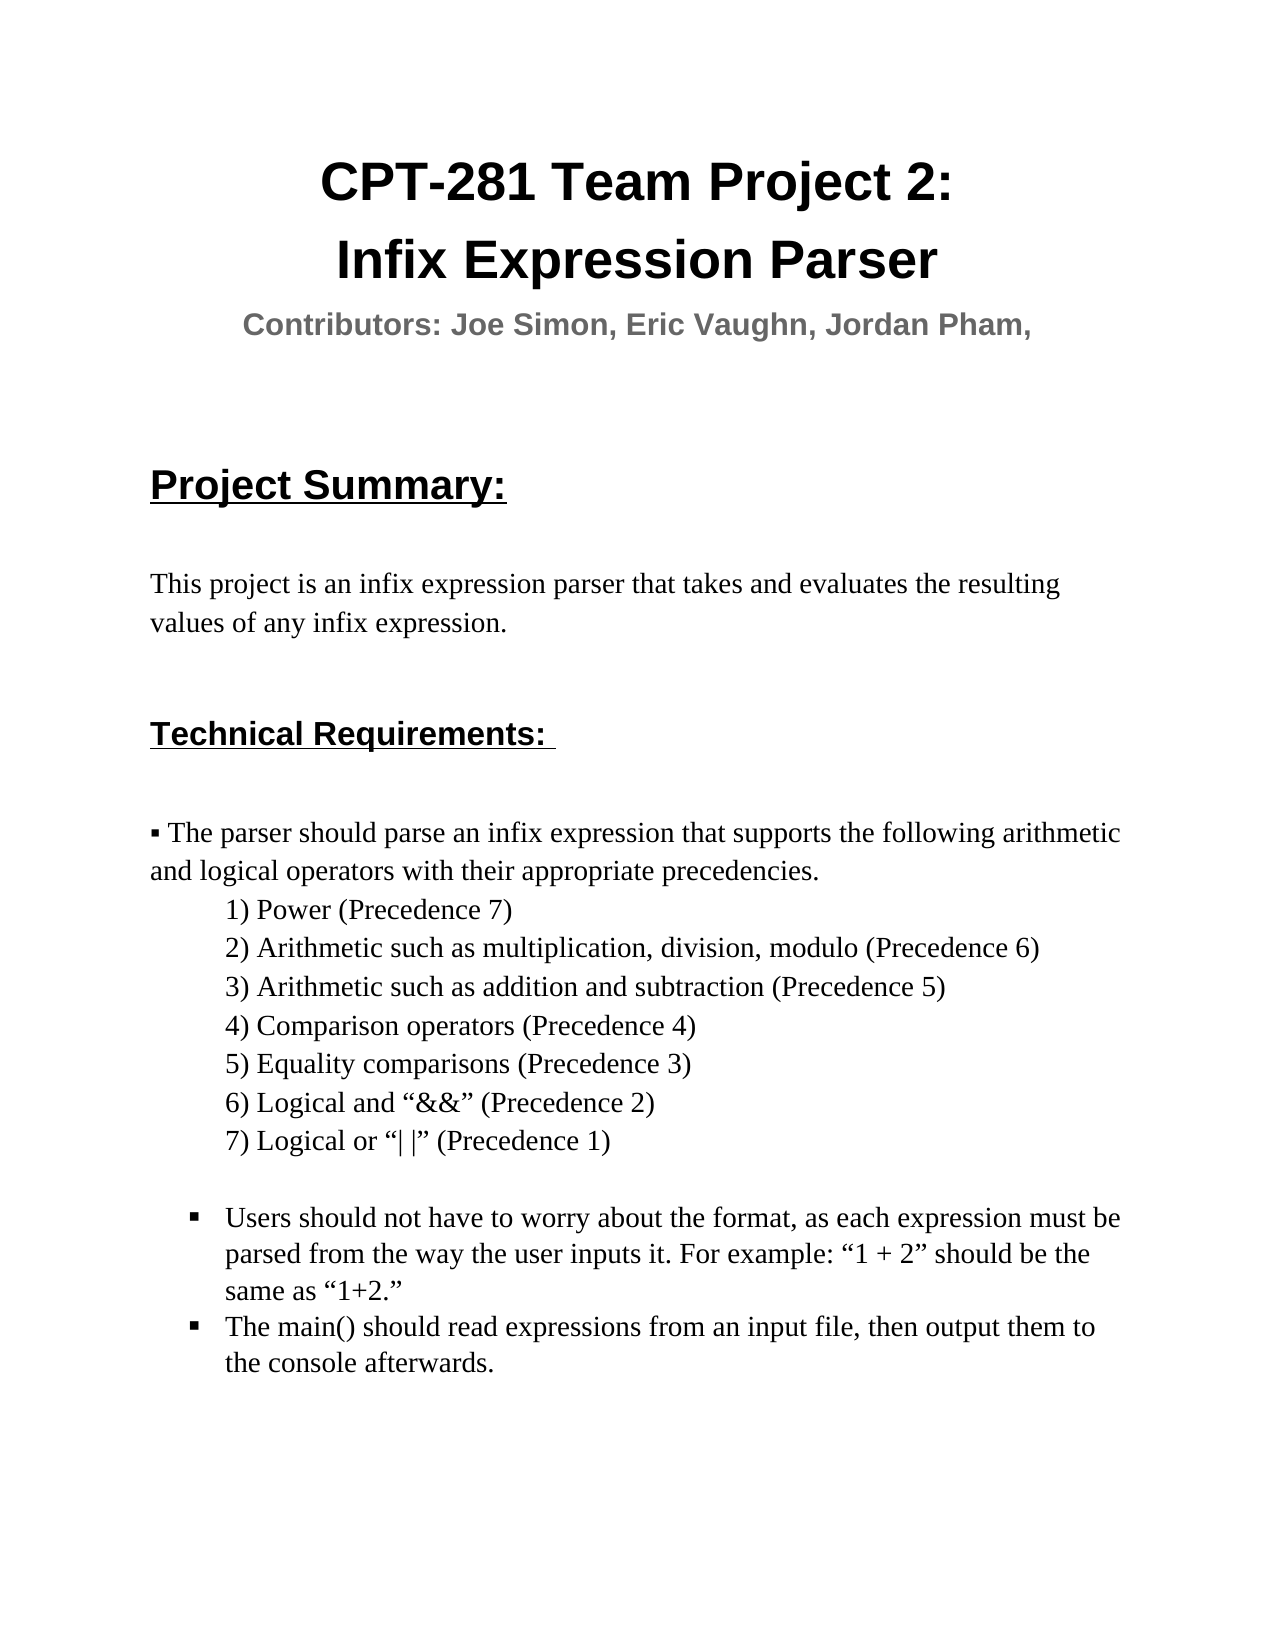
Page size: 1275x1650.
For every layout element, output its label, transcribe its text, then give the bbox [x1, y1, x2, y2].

text 5) Equality comparisons (Precedence 3) 6) Logical and “&&” (Precedence 2) [225, 1046, 1125, 1118]
text 1) Power (Precedence 7) [150, 892, 1125, 926]
subtitle Technical Requirements: [150, 714, 1125, 753]
list The main() should read expressions from an input file, then output them to the console afterwards. [187, 1309, 1125, 1379]
text ▪ The parser should parse an infix expression that supports the following arithmetic and logical operators with their appropriate precedencies. [150, 815, 1125, 887]
text 7) Logical or “| |” (Precedence 1) [225, 1123, 1125, 1157]
text This project is an infix expression parser that takes and evaluates the resulting values of any infix expression. [150, 567, 1125, 639]
list Users should not have to worry about the format, as each expression must be parsed from the way the user inputs it. For example: “1 + 2” should be the same as “1+2.” [187, 1200, 1125, 1306]
subtitle Contributors: Joe Simon, Eric Vaughn, Jordan Pham, [150, 306, 1125, 342]
text 3) Arithmetic such as addition and subtraction (Precedence 5) [150, 969, 1125, 1003]
title Infix Expression Parser [150, 228, 1125, 290]
text 4) Comparison operators (Precedence 4) [150, 1008, 1125, 1041]
title CPT-281 Team Project 2: [150, 150, 1125, 212]
text 2) Arithmetic such as multiplication, division, modulo (Precedence 6) [150, 931, 1125, 964]
subtitle Project Summary: [150, 460, 1125, 508]
